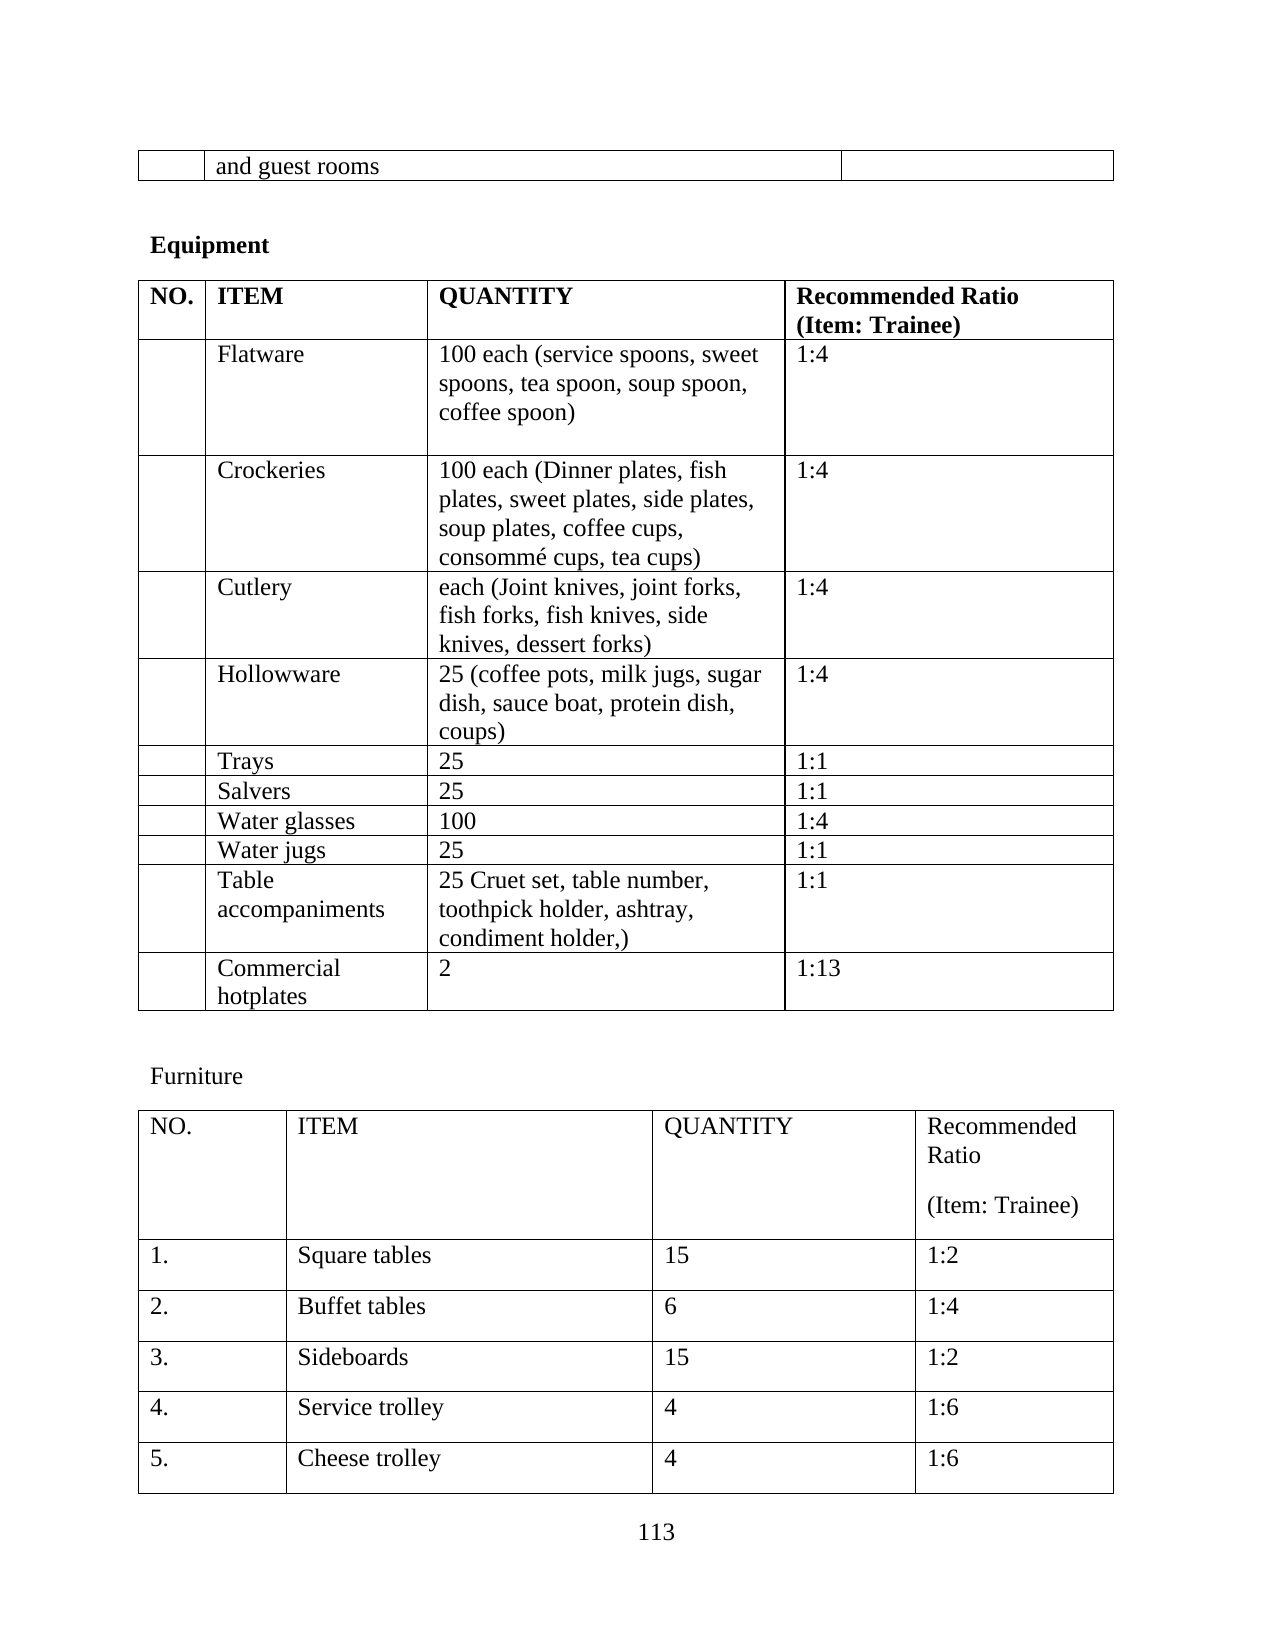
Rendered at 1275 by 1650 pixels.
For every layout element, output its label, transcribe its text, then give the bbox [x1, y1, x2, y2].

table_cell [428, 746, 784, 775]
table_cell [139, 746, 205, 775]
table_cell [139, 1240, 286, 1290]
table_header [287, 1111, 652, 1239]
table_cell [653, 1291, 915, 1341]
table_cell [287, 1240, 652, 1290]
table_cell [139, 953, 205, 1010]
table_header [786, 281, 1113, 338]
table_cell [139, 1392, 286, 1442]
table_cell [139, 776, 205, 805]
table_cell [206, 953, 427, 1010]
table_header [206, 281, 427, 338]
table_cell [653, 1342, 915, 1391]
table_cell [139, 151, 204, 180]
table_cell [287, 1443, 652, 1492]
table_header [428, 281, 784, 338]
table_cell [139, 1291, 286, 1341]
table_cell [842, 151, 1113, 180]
text Equipment [150, 230, 1125, 259]
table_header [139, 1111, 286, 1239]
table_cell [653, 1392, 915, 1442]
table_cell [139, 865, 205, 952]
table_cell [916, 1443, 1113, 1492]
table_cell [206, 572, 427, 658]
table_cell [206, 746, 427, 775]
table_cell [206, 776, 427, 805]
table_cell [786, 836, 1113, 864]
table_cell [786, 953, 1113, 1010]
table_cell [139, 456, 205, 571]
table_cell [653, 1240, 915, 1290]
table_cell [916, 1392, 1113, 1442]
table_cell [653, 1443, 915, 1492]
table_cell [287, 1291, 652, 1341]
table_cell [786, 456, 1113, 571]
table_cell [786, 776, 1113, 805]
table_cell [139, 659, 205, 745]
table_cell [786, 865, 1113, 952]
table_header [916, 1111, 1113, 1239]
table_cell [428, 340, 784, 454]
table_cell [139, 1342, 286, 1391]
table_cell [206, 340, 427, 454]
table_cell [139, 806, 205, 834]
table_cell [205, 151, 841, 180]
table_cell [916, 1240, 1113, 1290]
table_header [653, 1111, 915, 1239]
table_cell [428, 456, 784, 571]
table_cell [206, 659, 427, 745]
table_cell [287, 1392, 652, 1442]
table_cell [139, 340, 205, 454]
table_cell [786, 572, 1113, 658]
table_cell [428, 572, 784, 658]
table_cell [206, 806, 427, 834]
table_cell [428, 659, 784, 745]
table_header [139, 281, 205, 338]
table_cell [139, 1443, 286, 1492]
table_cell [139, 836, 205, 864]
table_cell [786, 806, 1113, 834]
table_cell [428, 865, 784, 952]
text Furniture [150, 1061, 1125, 1089]
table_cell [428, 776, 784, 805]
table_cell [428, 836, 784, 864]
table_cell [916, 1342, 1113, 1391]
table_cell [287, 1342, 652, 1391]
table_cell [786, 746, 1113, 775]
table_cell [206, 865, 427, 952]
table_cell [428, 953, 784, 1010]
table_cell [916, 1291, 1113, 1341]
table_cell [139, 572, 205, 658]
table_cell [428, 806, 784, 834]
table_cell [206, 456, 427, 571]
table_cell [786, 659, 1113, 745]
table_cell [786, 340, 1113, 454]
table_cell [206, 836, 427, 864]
